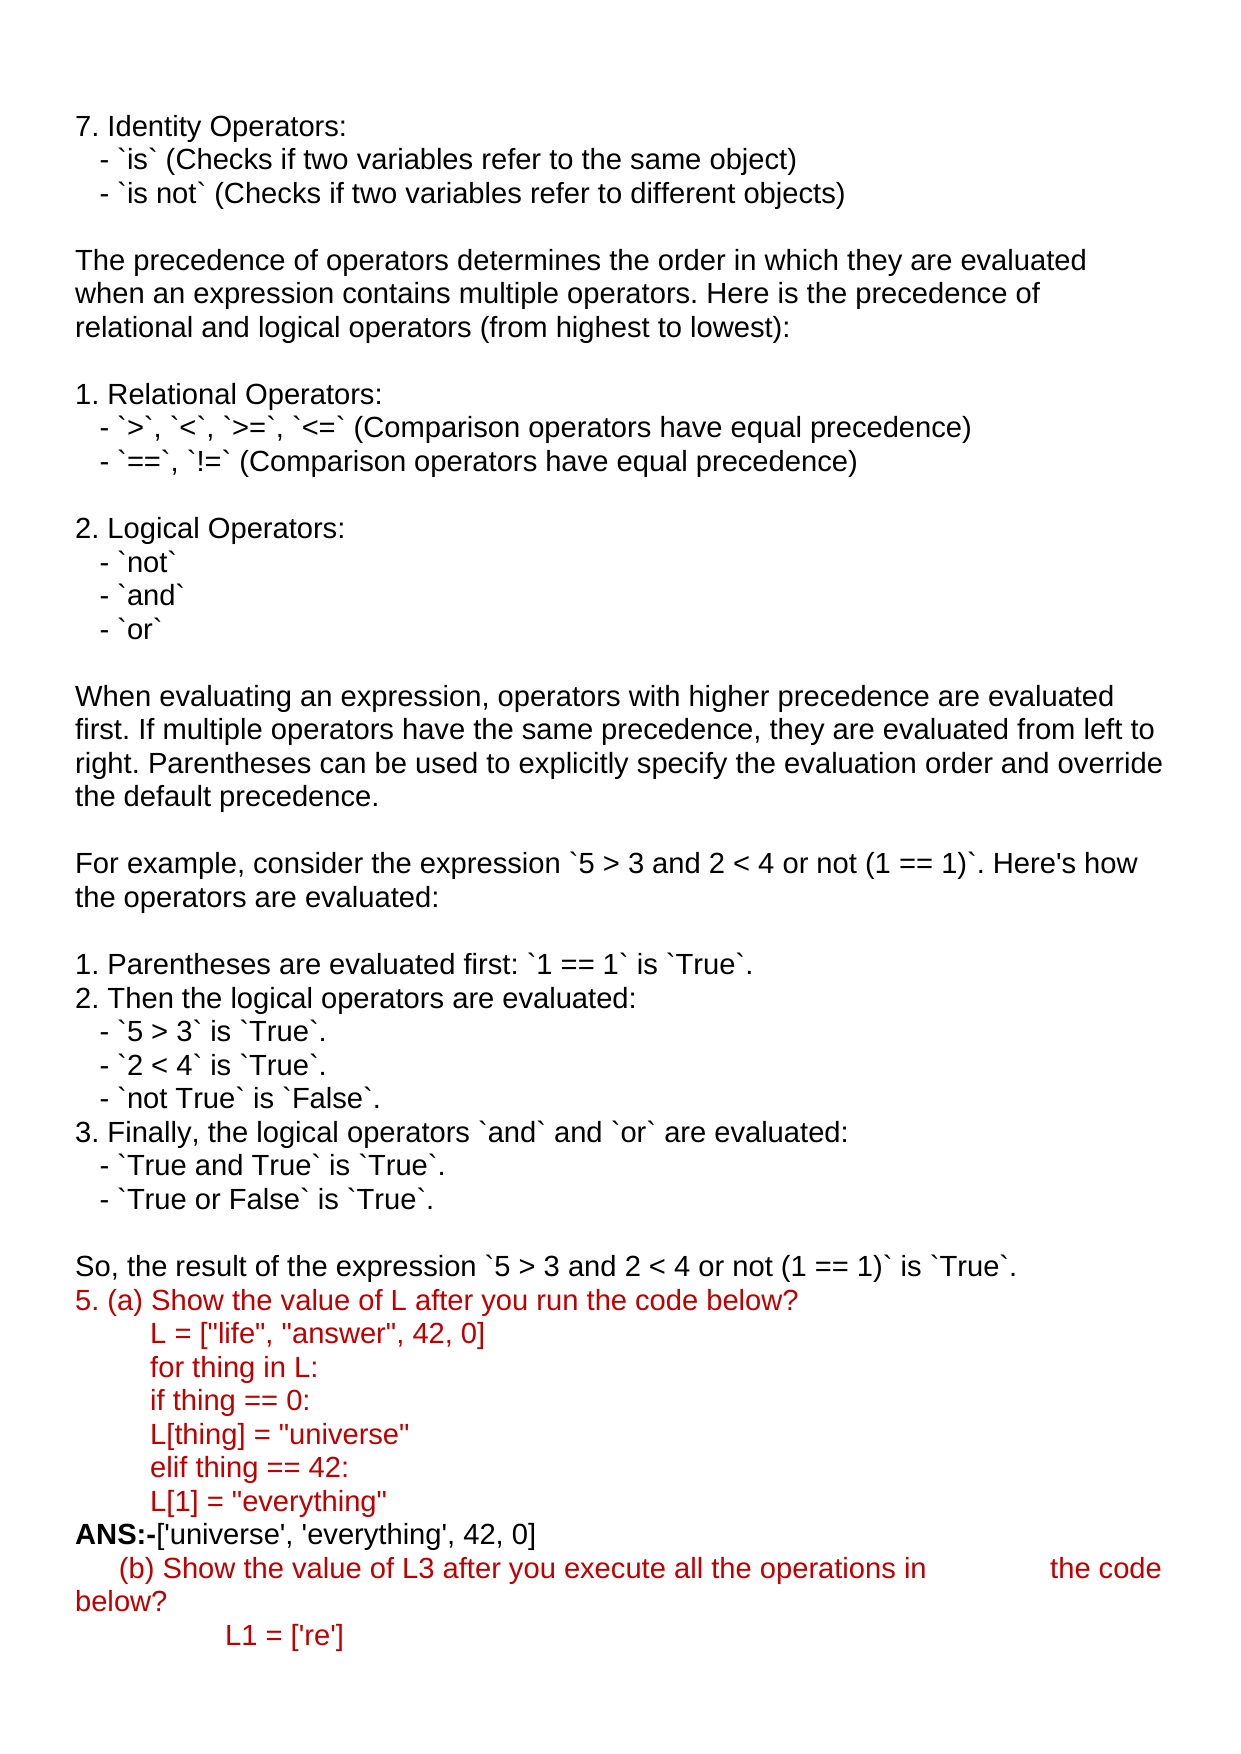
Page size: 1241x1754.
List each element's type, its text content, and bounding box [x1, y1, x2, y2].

text 2. Logical Operators: [75, 511, 1165, 544]
text - `True and True` is `True`. [75, 1148, 1165, 1182]
text 1. Parentheses are evaluated first: `1 == 1` is `True`. [75, 947, 1165, 981]
text - `and` [75, 578, 1165, 612]
text if thing == 0: [75, 1383, 1165, 1417]
text When evaluating an expression, operators with higher precedence are evaluated first. If multiple operators have the same precedence, they are evaluated from left to right. Parentheses can be used to explicitly specify the evaluation order and override the default precedence. [75, 679, 1165, 813]
text - `>`, `<`, `>=`, `<=` (Comparison operators have equal precedence) [75, 410, 1165, 444]
text 5. (a) Show the value of L after you run the code below? [75, 1282, 1165, 1316]
text - `True or False` is `True`. [75, 1182, 1165, 1215]
text ANS:-['universe', 'everything', 42, 0] [75, 1517, 1165, 1551]
text L1 = ['re'] [150, 1618, 1165, 1651]
text 2. Then the logical operators are evaluated: [75, 981, 1165, 1014]
text for thing in L: [75, 1349, 1165, 1383]
text - `or` [75, 612, 1165, 645]
text - `5 > 3` is `True`. [75, 1014, 1165, 1048]
text So, the result of the expression `5 > 3 and 2 < 4 or not (1 == 1)` is `True`. [75, 1249, 1165, 1282]
text elif thing == 42: [75, 1450, 1165, 1484]
text For example, consider the expression `5 > 3 and 2 < 4 or not (1 == 1)`. Here's how the operators are evaluated: [75, 846, 1165, 913]
text - `not` [75, 544, 1165, 578]
text (b) Show the value of L3 after you execute all the operations in the code below? [75, 1551, 1165, 1618]
text - `is not` (Checks if two variables refer to different objects) [75, 176, 1165, 209]
text - `==`, `!=` (Comparison operators have equal precedence) [75, 444, 1165, 477]
text 1. Relational Operators: [75, 377, 1165, 410]
text - `not True` is `False`. [75, 1081, 1165, 1115]
text - `2 < 4` is `True`. [75, 1048, 1165, 1081]
text - `is` (Checks if two variables refer to the same object) [75, 142, 1165, 176]
text The precedence of operators determines the order in which they are evaluated when an expression contains multiple operators. Here is the precedence of relational and logical operators (from highest to lowest): [75, 243, 1165, 343]
text L = ["life", "answer", 42, 0] [75, 1316, 1165, 1349]
text 7. Identity Operators: [75, 108, 1165, 142]
text 3. Finally, the logical operators `and` and `or` are evaluated: [75, 1115, 1165, 1148]
text L[thing] = "universe" [75, 1417, 1165, 1450]
text L[1] = "everything" [75, 1484, 1165, 1517]
